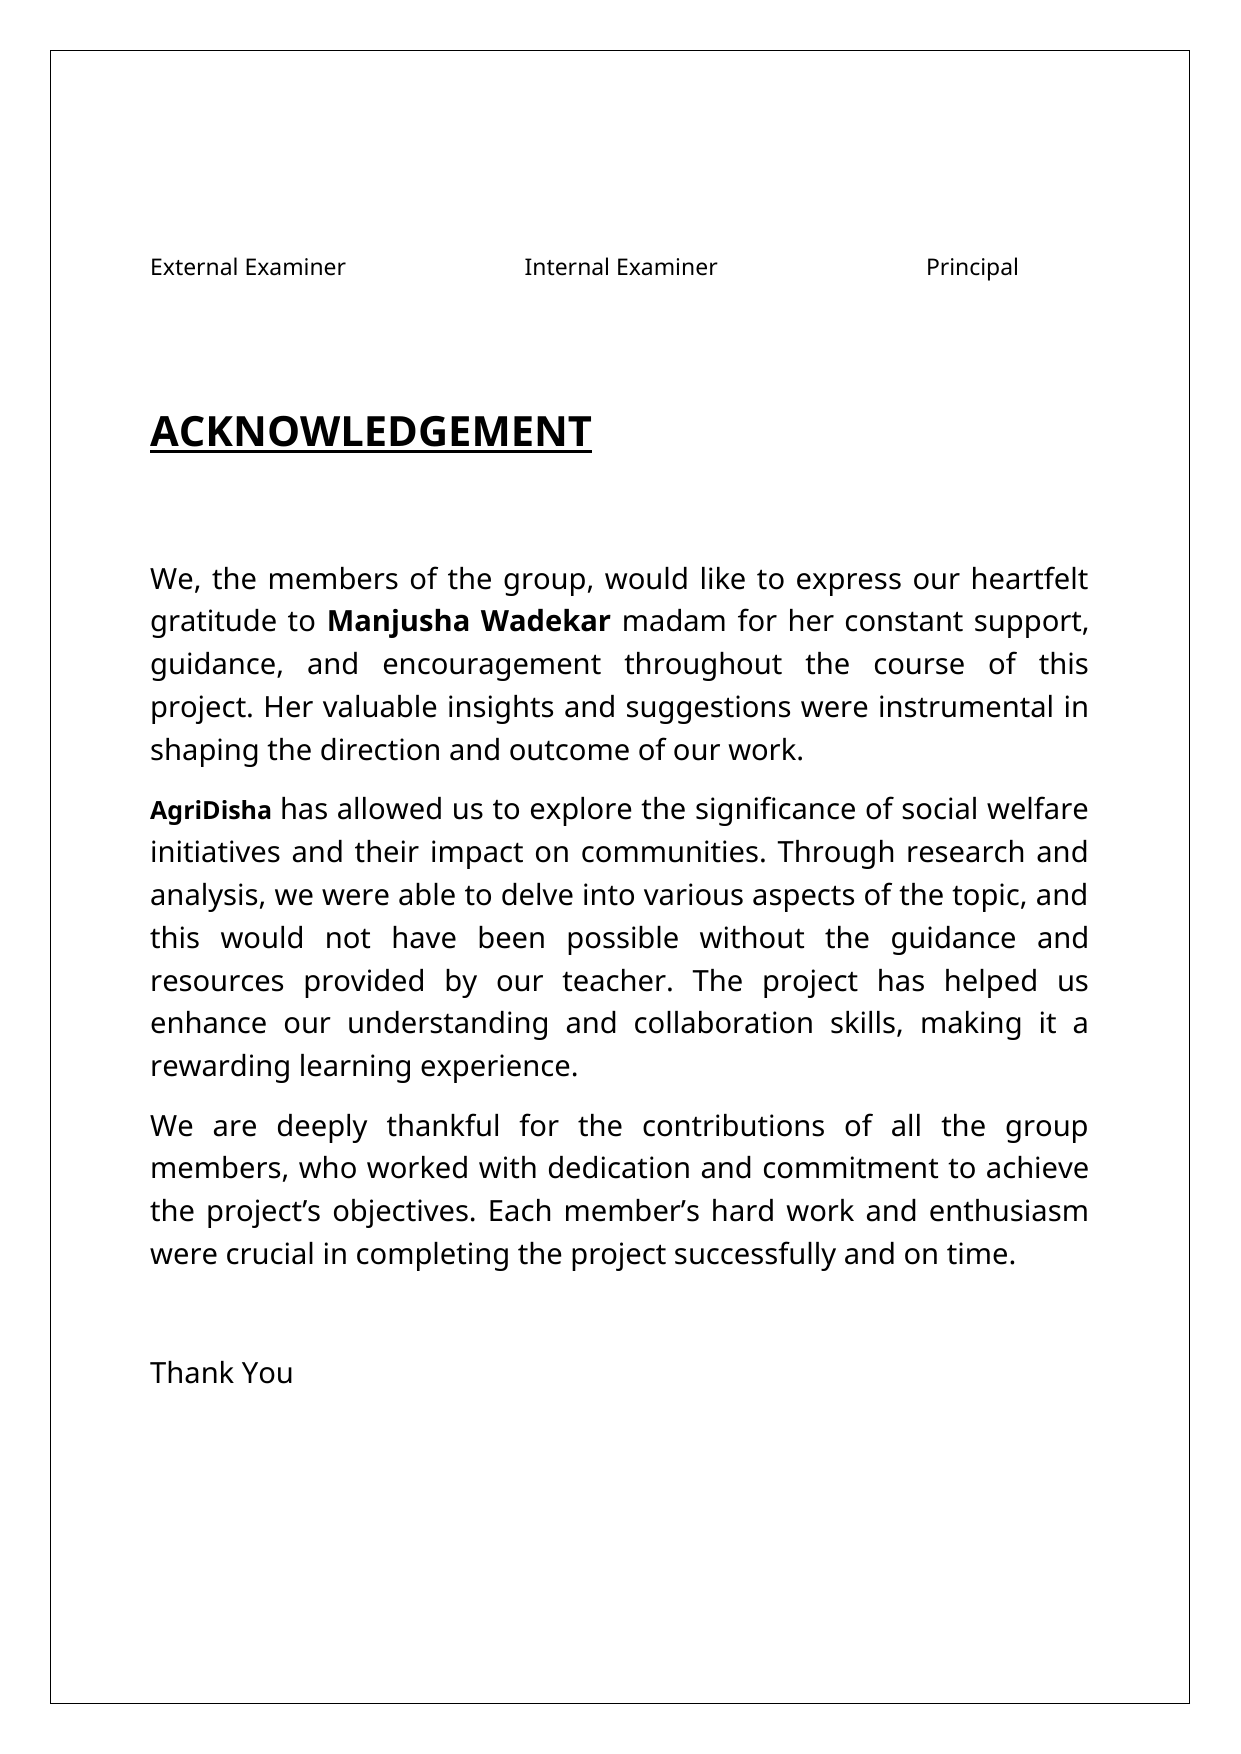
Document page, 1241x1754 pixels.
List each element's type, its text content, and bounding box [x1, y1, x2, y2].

text We are deeply thankful for the contributions of all the group members, who worked with dedication and commitment to achieve the project’s objectives. Each member’s hard work and enthusiasm were crucial in completing the project successfully and on time. [150, 1105, 1090, 1273]
text AgriDisha has allowed us to explore the significance of social welfare initiatives and their impact on communities. Through research and analysis, we were able to delve into various aspects of the topic, and this would not have been possible without the guidance and resources provided by our teacher. The project has helped us enhance our understanding and collaboration skills, making it a rewarding learning experience. [150, 789, 1090, 1085]
text We, the members of the group, would like to express our heartfelt gratitude to Manjusha Wadekar madam for her constant support, guidance, and encouragement throughout the course of this project. Her valuable insights and suggestions were instrumental in shaping the direction and outcome of our work. [150, 558, 1090, 769]
text Thank You [150, 1352, 1090, 1392]
text External Examiner Internal Examiner Principal [150, 251, 1090, 282]
text ACKNOWLEDGEMENT [150, 402, 1090, 459]
